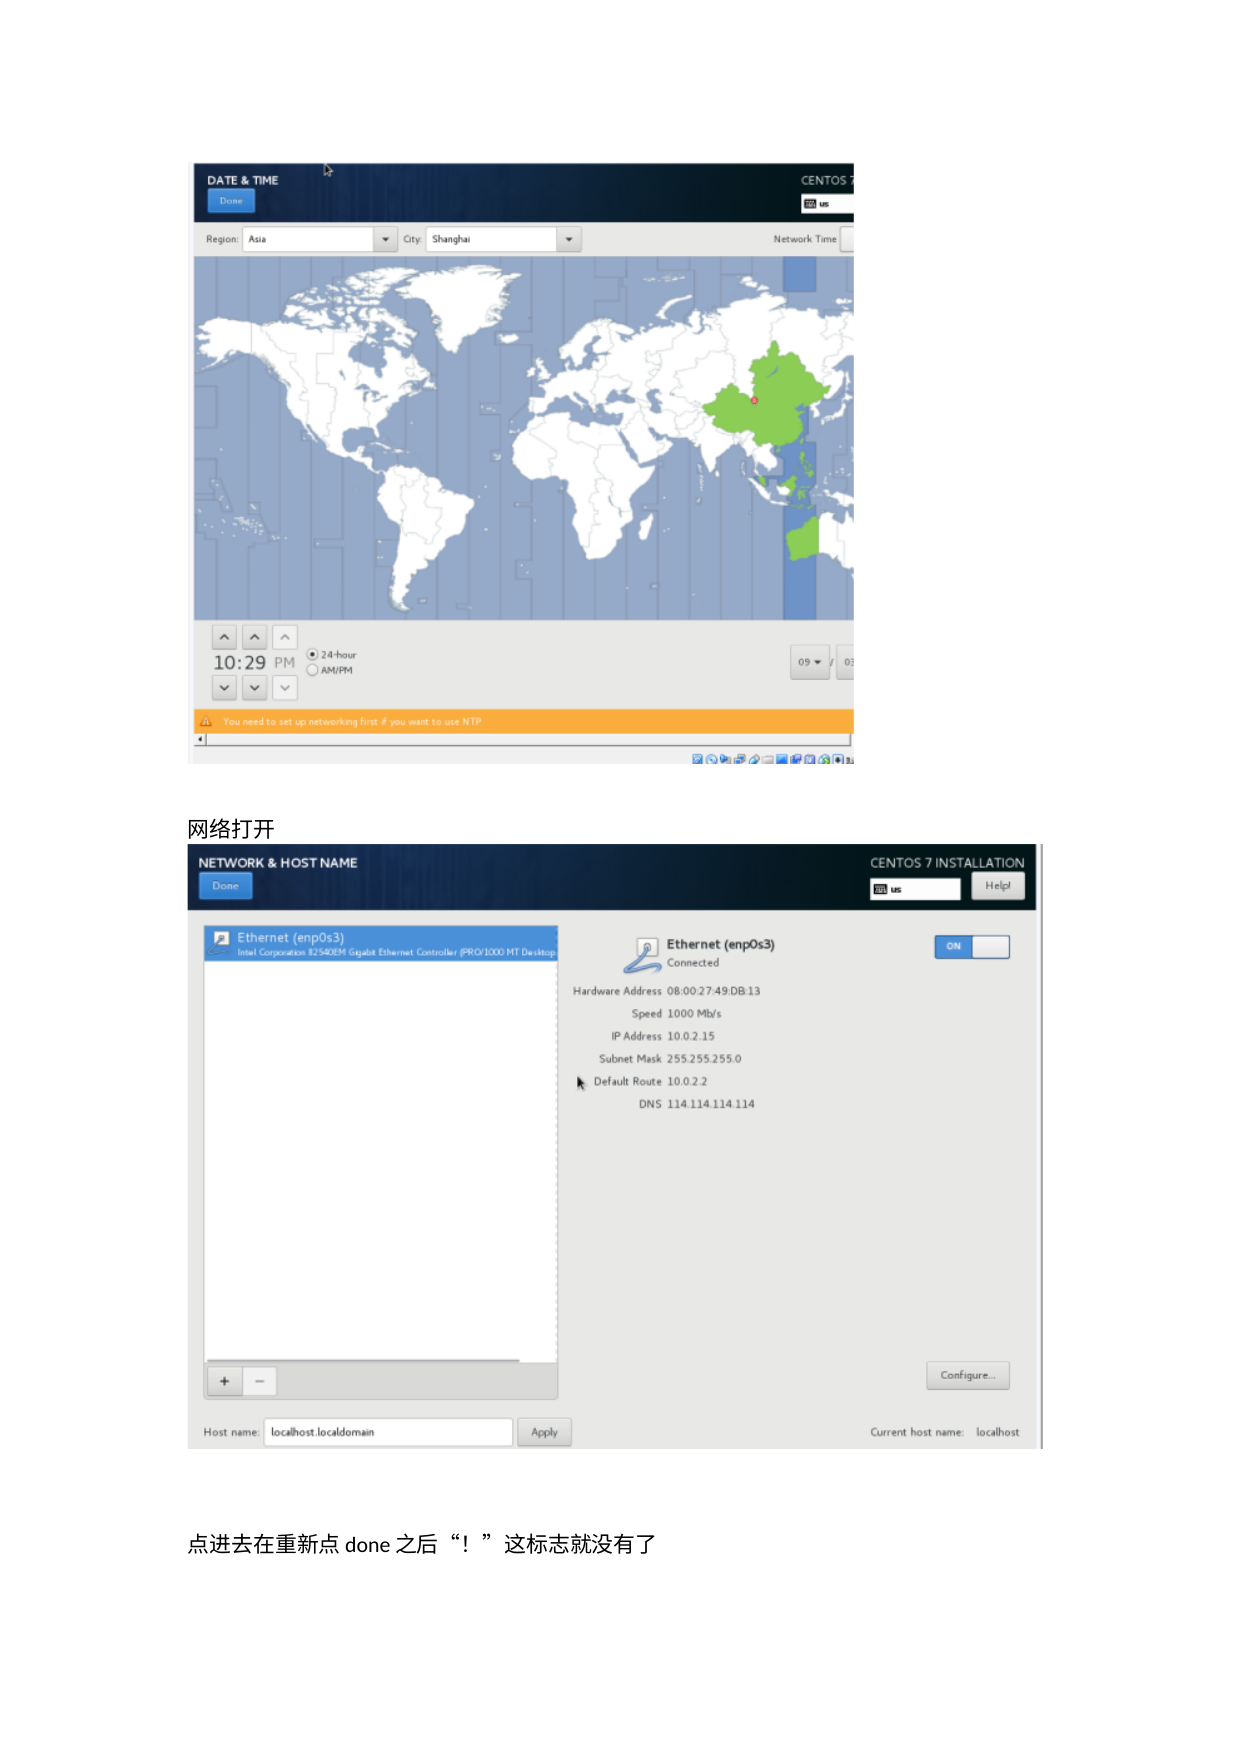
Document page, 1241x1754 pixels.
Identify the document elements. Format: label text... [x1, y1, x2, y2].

list 点进去在重新点done之后“！”这标志就没有了 [187, 1527, 1053, 1559]
picture [187, 844, 1049, 1449]
list 网络打开 [187, 812, 1053, 844]
picture [187, 162, 869, 764]
